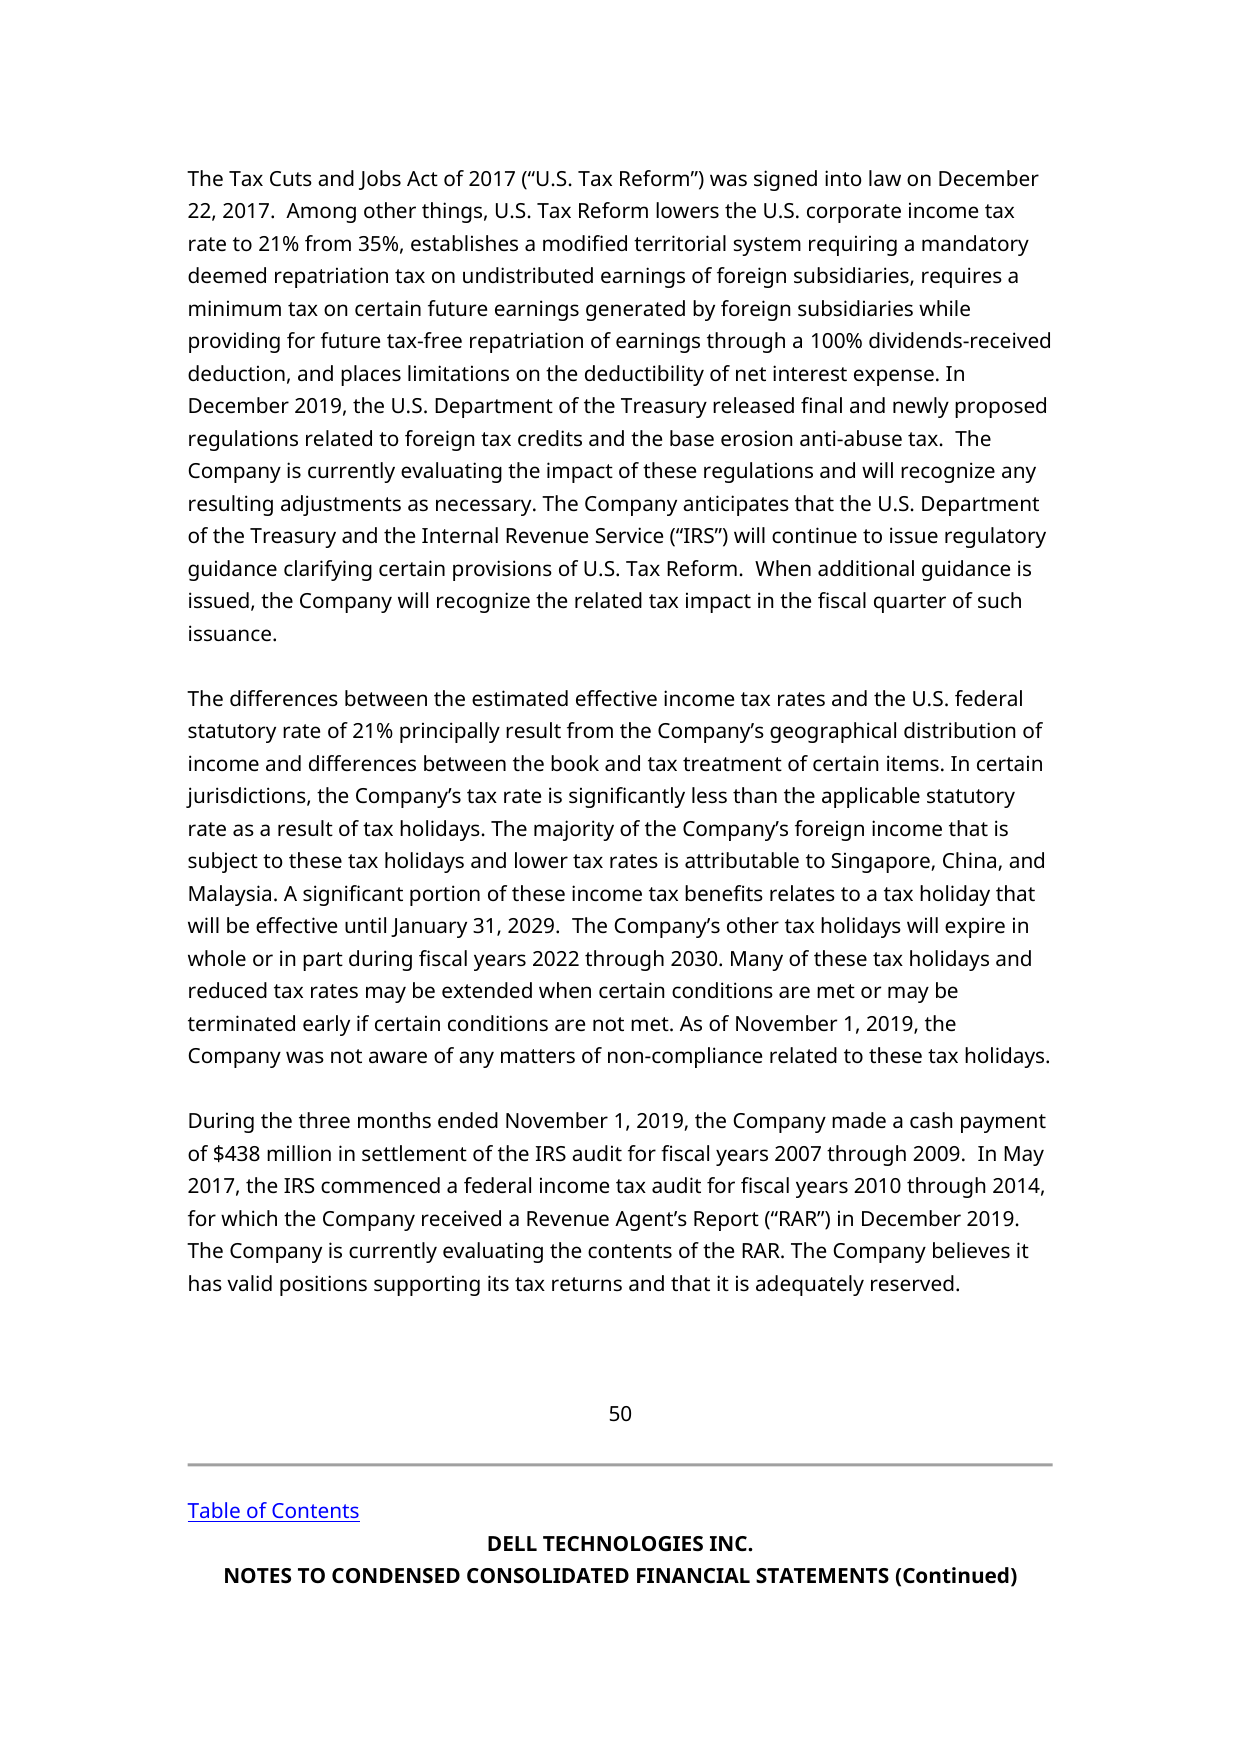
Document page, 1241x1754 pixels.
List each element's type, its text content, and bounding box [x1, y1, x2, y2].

text NOTES TO CONDENSED CONSOLIDATED FINANCIAL STATEMENTS (Continued) [187, 1559, 1053, 1592]
text The differences between the estimated effective income tax rates and the U.S. federal statutory rate of 21% principally result from the Company’s geographical distribution of income and differences between the book and tax treatment of certain items. In certain jurisdictions, the Company’s tax rate is significantly less than the applicable statutory rate as a result of tax holidays. The majority of the Company’s foreign income that is subject to these tax holidays and lower tax rates is attributable to Singapore, China, and Malaysia. A significant portion of these income tax benefits relates to a tax holiday that will be effective until January 31, 2029. The Company’s other tax holidays will expire in whole or in part during fiscal years 2022 through 2030. Many of these tax holidays and reduced tax rates may be extended when certain conditions are met or may be terminated early if certain conditions are not met. As of November 1, 2019, the Company was not aware of any matters of non-compliance related to these tax holidays. [187, 682, 1053, 1072]
text During the three months ended November 1, 2019, the Company made a cash payment of $438 million in settlement of the IRS audit for fiscal years 2007 through 2009. In May 2017, the IRS commenced a federal income tax audit for fiscal years 2010 through 2014, for which the Company received a Revenue Agent’s Report (“RAR”) in December 2019. The Company is currently evaluating the contents of the RAR. The Company believes it has valid positions supporting its tax returns and that it is adequately reserved. [187, 1104, 1053, 1299]
text The Tax Cuts and Jobs Act of 2017 (“U.S. Tax Reform”) was signed into law on December 22, 2017. Among other things, U.S. Tax Reform lowers the U.S. corporate income tax rate to 21% from 35%, establishes a modified territorial system requiring a mandatory deemed repatriation tax on undistributed earnings of foreign subsidiaries, requires a minimum tax on certain future earnings generated by foreign subsidiaries while providing for future tax-free repatriation of earnings through a 100% dividends-received deduction, and places limitations on the deductibility of net interest expense. In December 2019, the U.S. Department of the Treasury released final and newly proposed regulations related to foreign tax credits and the base erosion anti-abuse tax. The Company is currently evaluating the impact of these regulations and will recognize any resulting adjustments as necessary. The Company anticipates that the U.S. Department of the Treasury and the Internal Revenue Service (“IRS”) will continue to issue regulatory guidance clarifying certain provisions of U.S. Tax Reform. When additional guidance is issued, the Company will recognize the related tax impact in the fiscal quarter of such issuance. [187, 162, 1053, 649]
text Table of Contents [187, 1494, 1053, 1527]
text 50 [187, 1397, 1053, 1429]
text DELL TECHNOLOGIES INC. [187, 1527, 1053, 1559]
